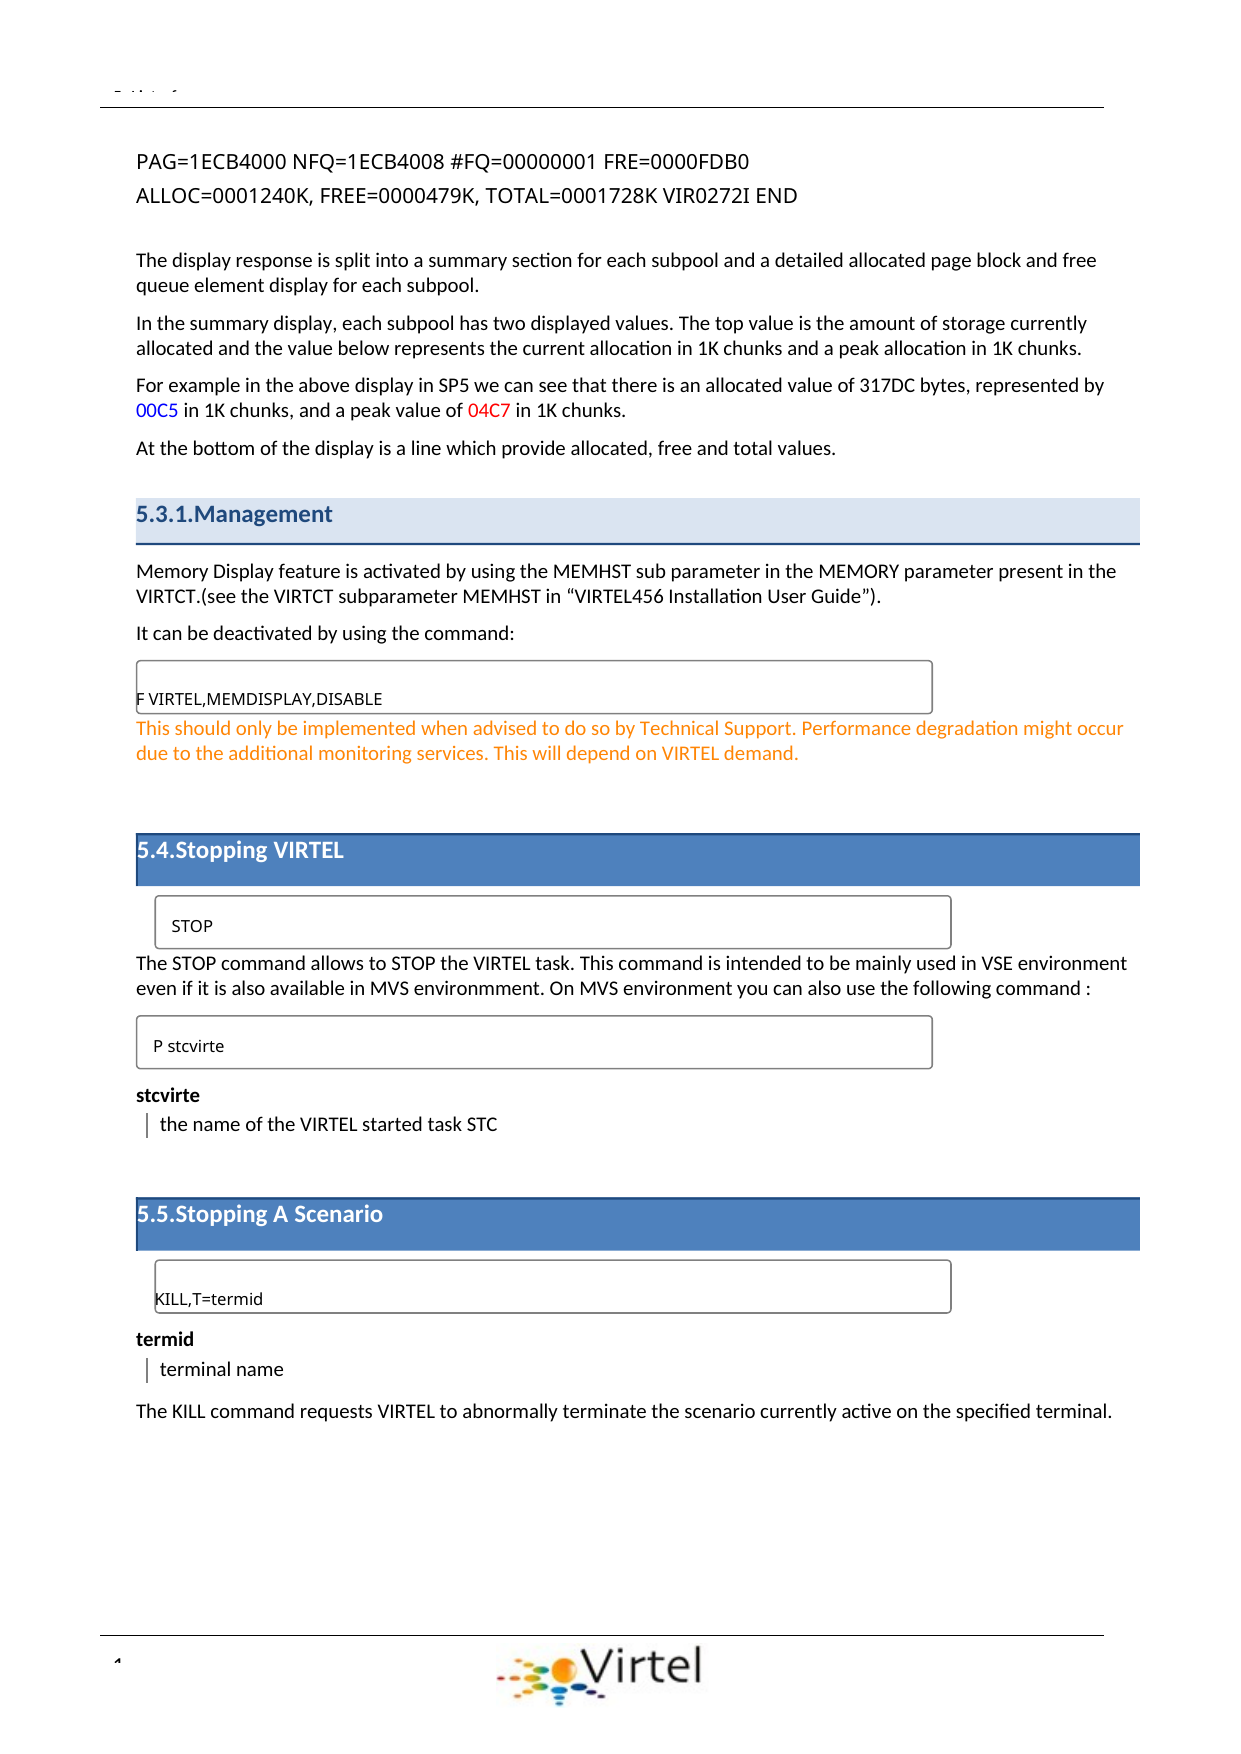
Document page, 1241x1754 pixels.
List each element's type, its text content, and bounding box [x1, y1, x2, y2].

text The STOP command allows to STOP the VIRTEL task. This command is intended to be mainly used in VSE environment even if it is also available in MVS environmment. On MVS environment you can also use the following command : [136, 951, 1141, 1001]
subtitle stcvirte [136, 1013, 1141, 1107]
text the name of the VIRTEL started task STC [159, 1111, 1141, 1137]
text In the summary display, each subpool has two displayed values. The top value is the amount of storage currently allocated and the value below represents the current allocation in 1K chunks and a peak allocation in 1K chunks. [136, 310, 1141, 360]
text This should only be implemented when advised to do so by Technical Support. Performance degradation might occur due to the additional monitoring services. This will depend on VIRTEL demand. [136, 647, 1141, 765]
text Memory Display feature is activated by using the MEMHST sub parameter in the MEMORY parameter present in the VIRTCT.(see the VIRTCT subparameter MEMHST in “VIRTEL456 Installation User Guide”). [136, 507, 1121, 608]
text It can be deactivated by using the command: [136, 621, 1141, 646]
picture [496, 1643, 709, 1708]
text At the bottom of the display is a line which provide allocated, free and total values. [136, 435, 1141, 461]
subtitle termid [136, 1327, 1141, 1352]
text The KILL command requests VIRTEL to abnormally terminate the scenario currently active on the specified terminal. [136, 1399, 1141, 1424]
text The display response is split into a summary section for each subpool and a detailed allocated page block and free queue element display for each subpool. [136, 248, 1141, 298]
text terminal name [159, 1356, 1141, 1381]
text PAG=1ECB4000 NFQ=1ECB4008 #FQ=00000001 FRE=0000FDB0 ALLOC=0001240K, FREE=0000479K, TOTAL=0001728K VIR0272I END [136, 147, 799, 209]
text For example in the above display in SP5 we can see that there is an allocated value of 317DC bytes, represented by 00C5 in 1K chunks, and a peak value of 04C7 in 1K chunks. [136, 373, 1109, 423]
